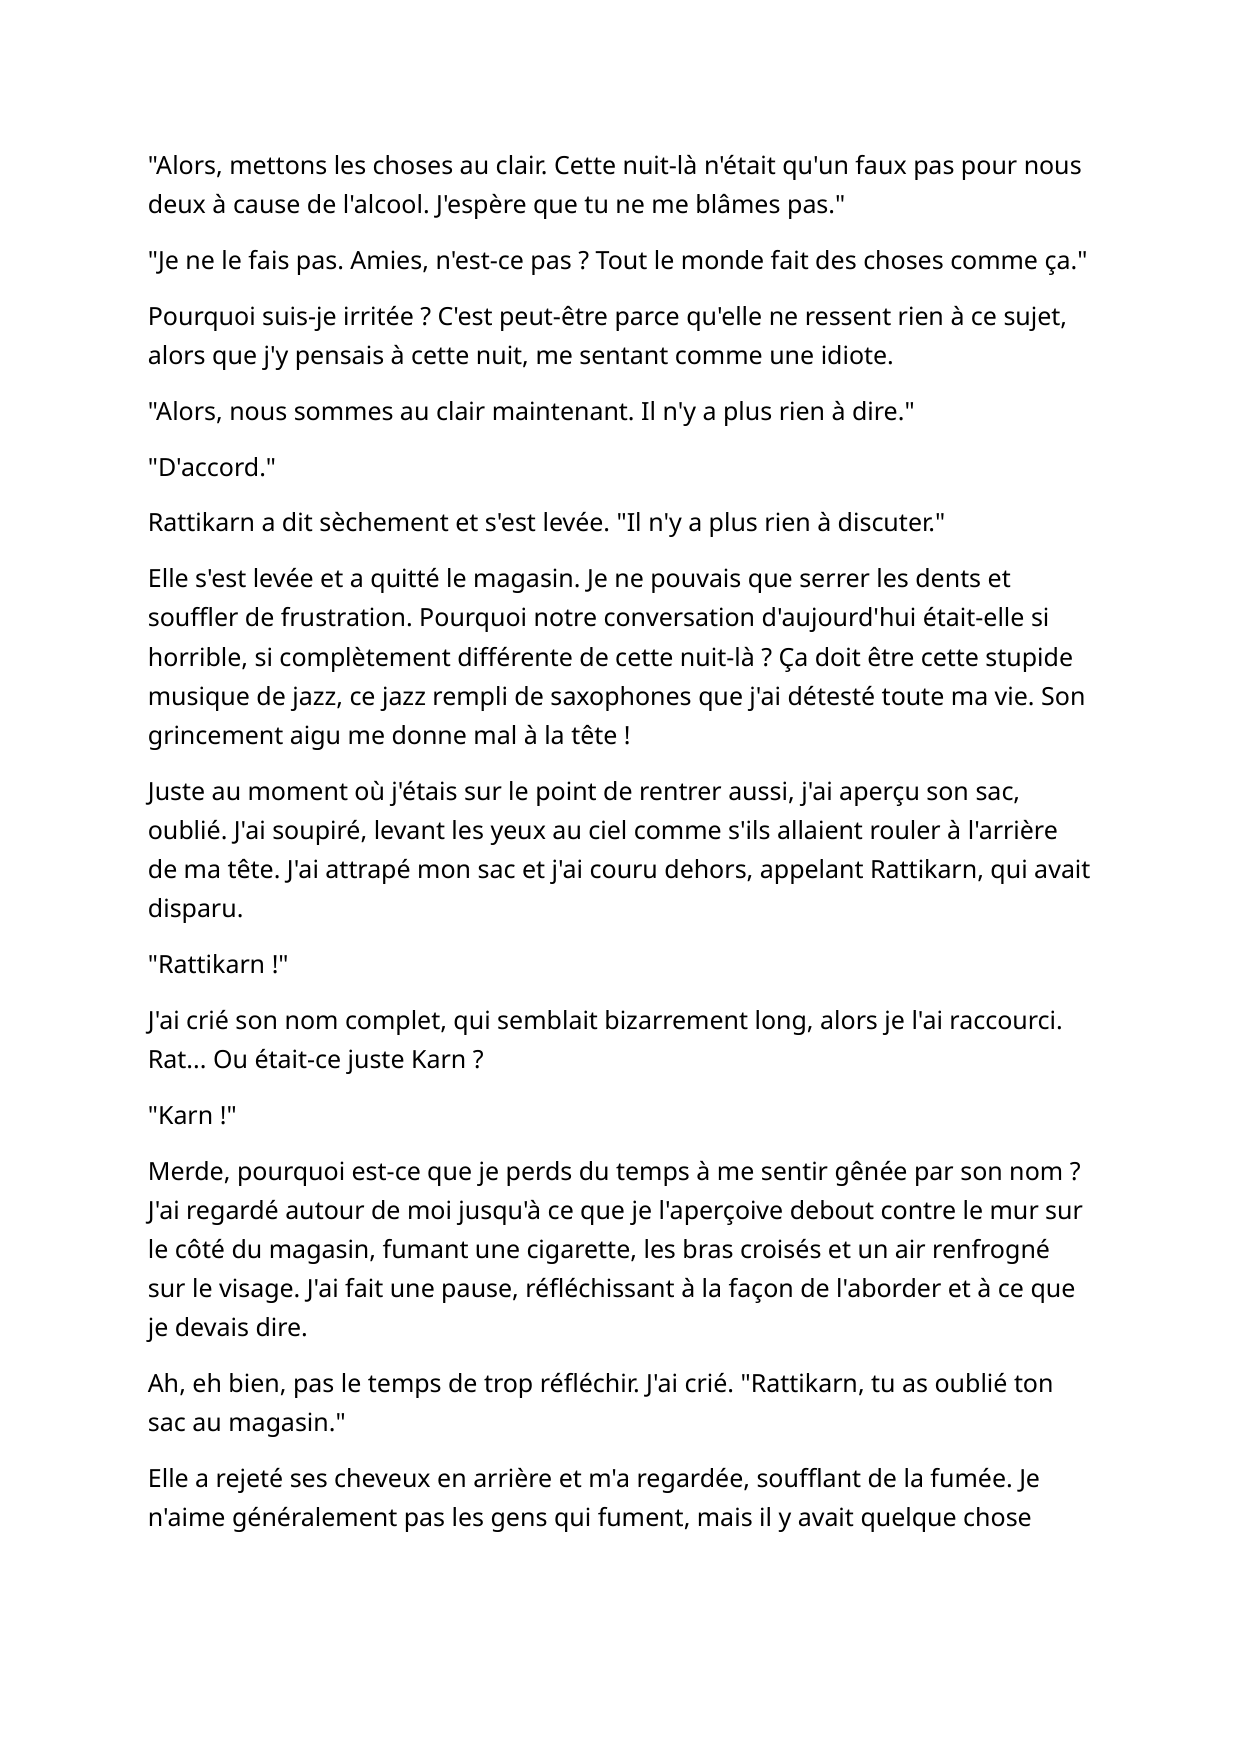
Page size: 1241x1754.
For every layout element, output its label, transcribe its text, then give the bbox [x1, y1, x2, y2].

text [148, 1461, 1093, 1534]
text Elle s'est levée et a quitté le magasin. Je ne pouvais que serrer les dents et souffler de frustration. Pourquoi notre conversation d'aujourd'hui était-elle si horrible, si complètement différente de cette nuit-là ? Ça doit être cette stupide musique de jazz, ce jazz rempli de saxophones que j'ai détesté toute ma vie. Son grincement aigu me donne mal à la tête ! [148, 561, 1093, 752]
text "Alors, mettons les choses au clair. Cette nuit-là n'était qu'un faux pas pour nous deux à cause de l'alcool. J'espère que tu ne me blâmes pas." [148, 148, 1093, 221]
text "Je ne le fais pas. Amies, n'est-ce pas ? Tout le monde fait des choses comme ça." [148, 243, 1093, 277]
text "Rattikarn !" [148, 947, 1093, 981]
text Ah, eh bien, pas le temps de trop réfléchir. J'ai crié. "Rattikarn, tu as oublié ton sac au magasin." [148, 1366, 1093, 1439]
text J'ai crié son nom complet, qui semblait bizarrement long, alors je l'ai raccourci. Rat... Ou était-ce juste Karn ? [148, 1003, 1093, 1076]
text Pourquoi suis-je irritée ? C'est peut-être parce qu'elle ne ressent rien à ce sujet, alors que j'y pensais à cette nuit, me sentant comme une idiote. [148, 298, 1093, 372]
text "D'accord." [148, 449, 1093, 483]
text Rattikarn a dit sèchement et s'est levée. "Il n'y a plus rien à discuter." [148, 505, 1093, 539]
text Merde, pourquoi est-ce que je perds du temps à me sentir gênée par son nom ? J'ai regardé autour de moi jusqu'à ce que je l'aperçoive debout contre le mur sur le côté du magasin, fumant une cigarette, les bras croisés et un air renfrogné sur le visage. J'ai fait une pause, réfléchissant à la façon de l'aborder et à ce que je devais dire. [148, 1153, 1093, 1344]
text "Alors, nous sommes au clair maintenant. Il n'y a plus rien à dire." [148, 393, 1093, 427]
text Juste au moment où j'étais sur le point de rentrer aussi, j'ai aperçu son sac, oublié. J'ai soupiré, levant les yeux au ciel comme s'ils allaient rouler à l'arrière de ma tête. J'ai attrapé mon sac et j'ai couru dehors, appelant Rattikarn, qui avait disparu. [148, 773, 1093, 925]
text "Karn !" [148, 1098, 1093, 1132]
